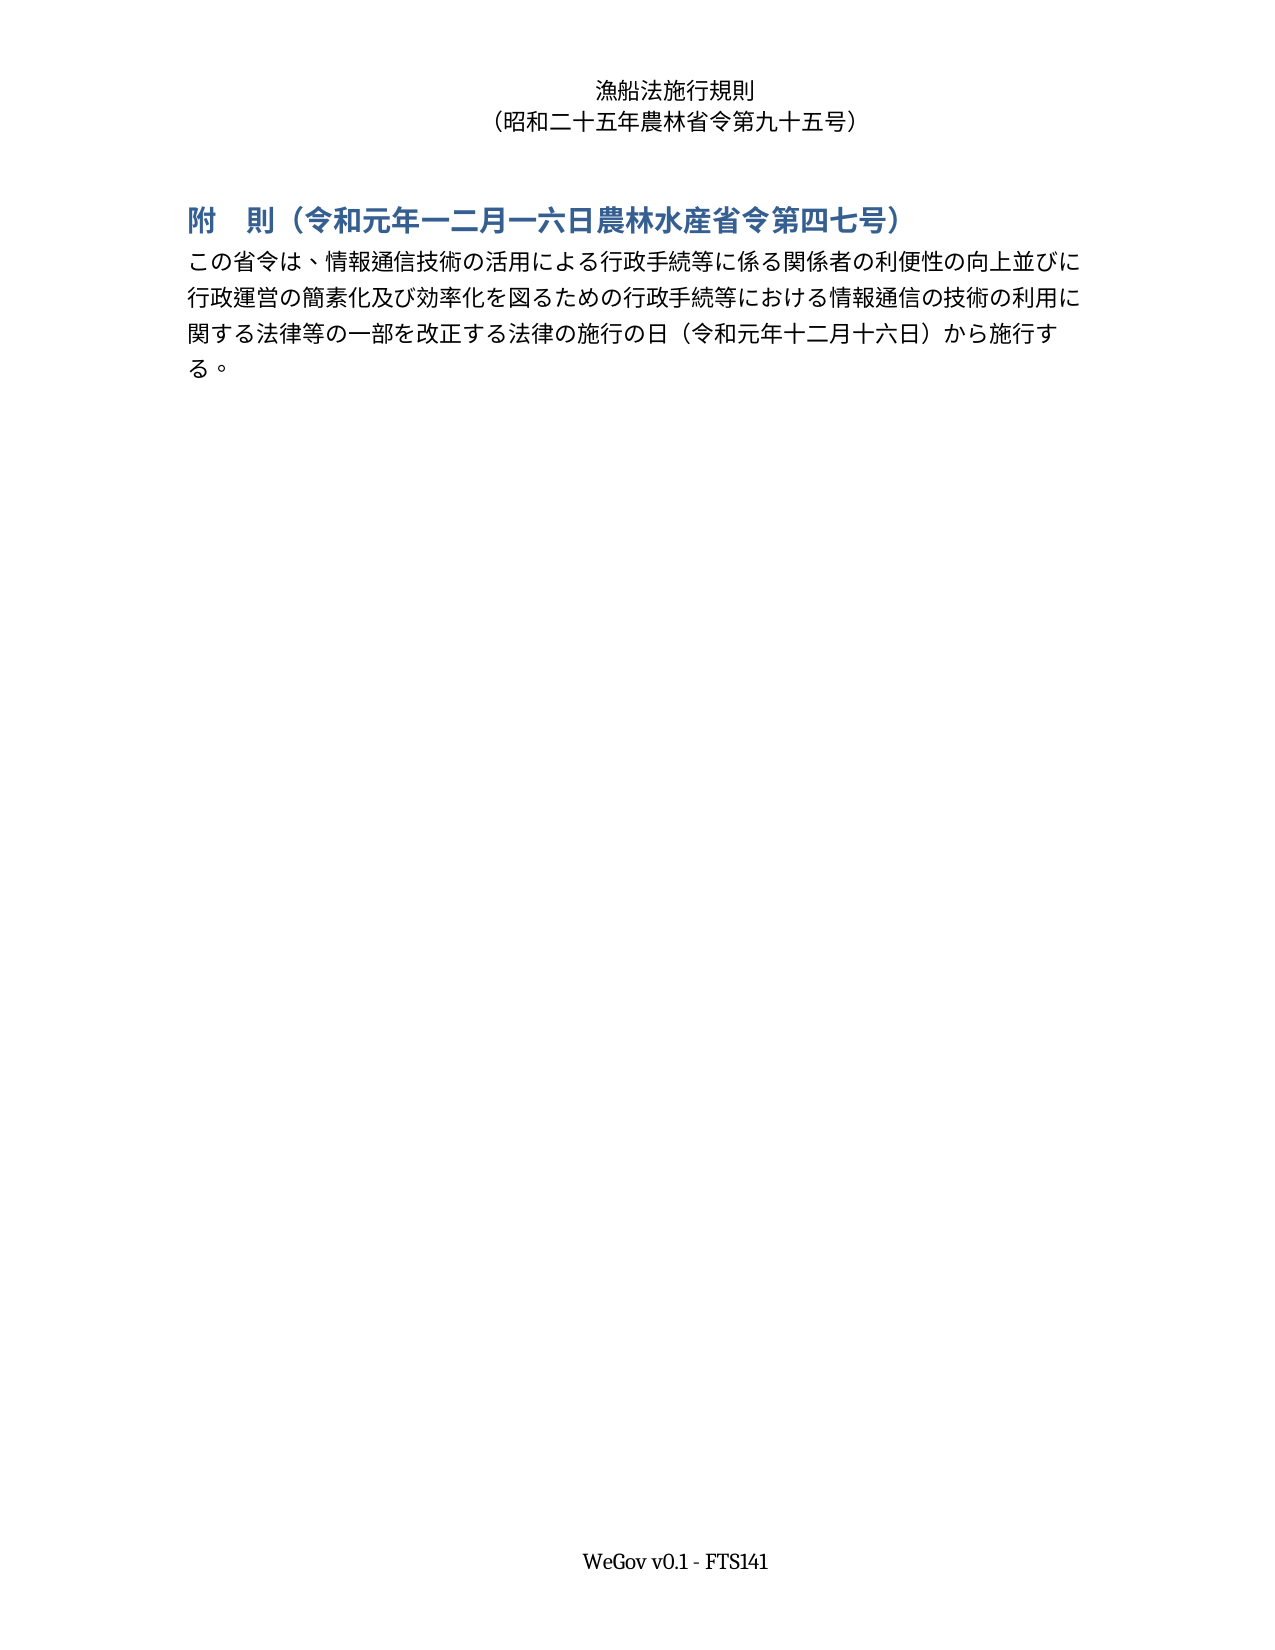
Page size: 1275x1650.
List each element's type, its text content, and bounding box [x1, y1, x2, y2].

subtitle 附 則（令和元年一二月一六日農林水産省令第四七号） [187, 200, 1087, 240]
text この省令は、情報通信技術の活用による行政手続等に係る関係者の利便性の向上並びに行政運営の簡素化及び効率化を図るための行政手続等における情報通信の技術の利用に関する法律等の一部を改正する法律の施行の日（令和元年十二月十六日）から施行する。 [187, 246, 1087, 385]
